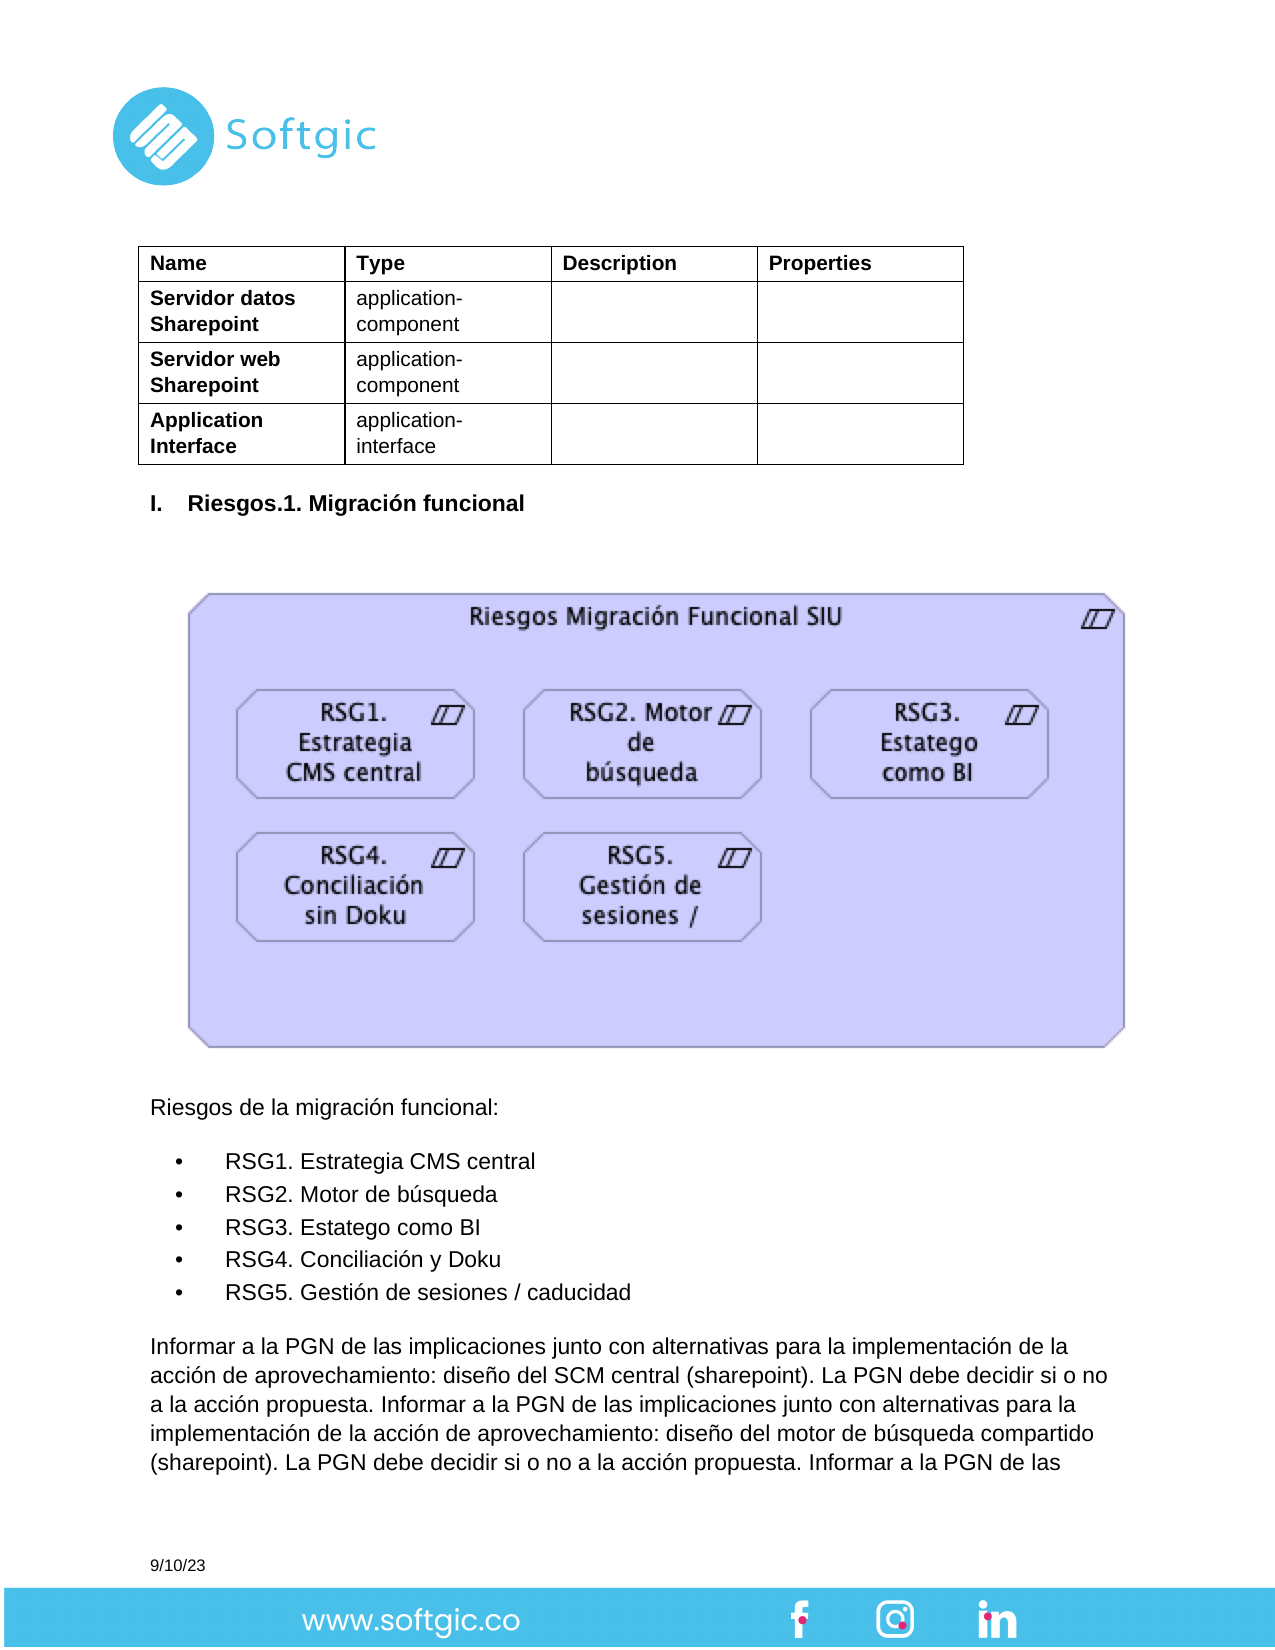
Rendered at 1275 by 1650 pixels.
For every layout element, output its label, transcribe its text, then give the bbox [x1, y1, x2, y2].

table_cell application-component [346, 343, 551, 403]
table_cell [758, 404, 963, 464]
table_header Name [139, 247, 344, 281]
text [150, 1333, 1125, 1475]
table_cell Application Interface [139, 404, 344, 464]
table_header Description [552, 247, 757, 281]
picture [4, 0, 1275, 1647]
table_cell [758, 343, 963, 403]
list RSG5. Gestión de sesiones / caducidad [175, 1279, 1125, 1306]
table_cell application-component [346, 282, 551, 342]
subtitle Riesgos.1. Migración funcional [150, 490, 1125, 517]
text Riesgos de la migración funcional: [150, 1094, 1125, 1121]
list RSG1. Estrategia CMS central [175, 1148, 1125, 1175]
table_cell application-interface [346, 404, 551, 464]
table_cell [552, 282, 757, 342]
list RSG3. Estatego como BI [175, 1214, 1125, 1240]
table_cell [552, 404, 757, 464]
list RSG4. Conciliación y Doku [175, 1246, 1125, 1273]
table_cell Servidor datos Sharepoint [139, 282, 344, 342]
list RSG2. Motor de búsqueda [175, 1181, 1125, 1207]
table_cell [552, 343, 757, 403]
table_header Properties [758, 247, 963, 281]
table_header Type [346, 247, 551, 281]
table_cell Servidor web Sharepoint [139, 343, 344, 403]
table_cell [758, 282, 963, 342]
